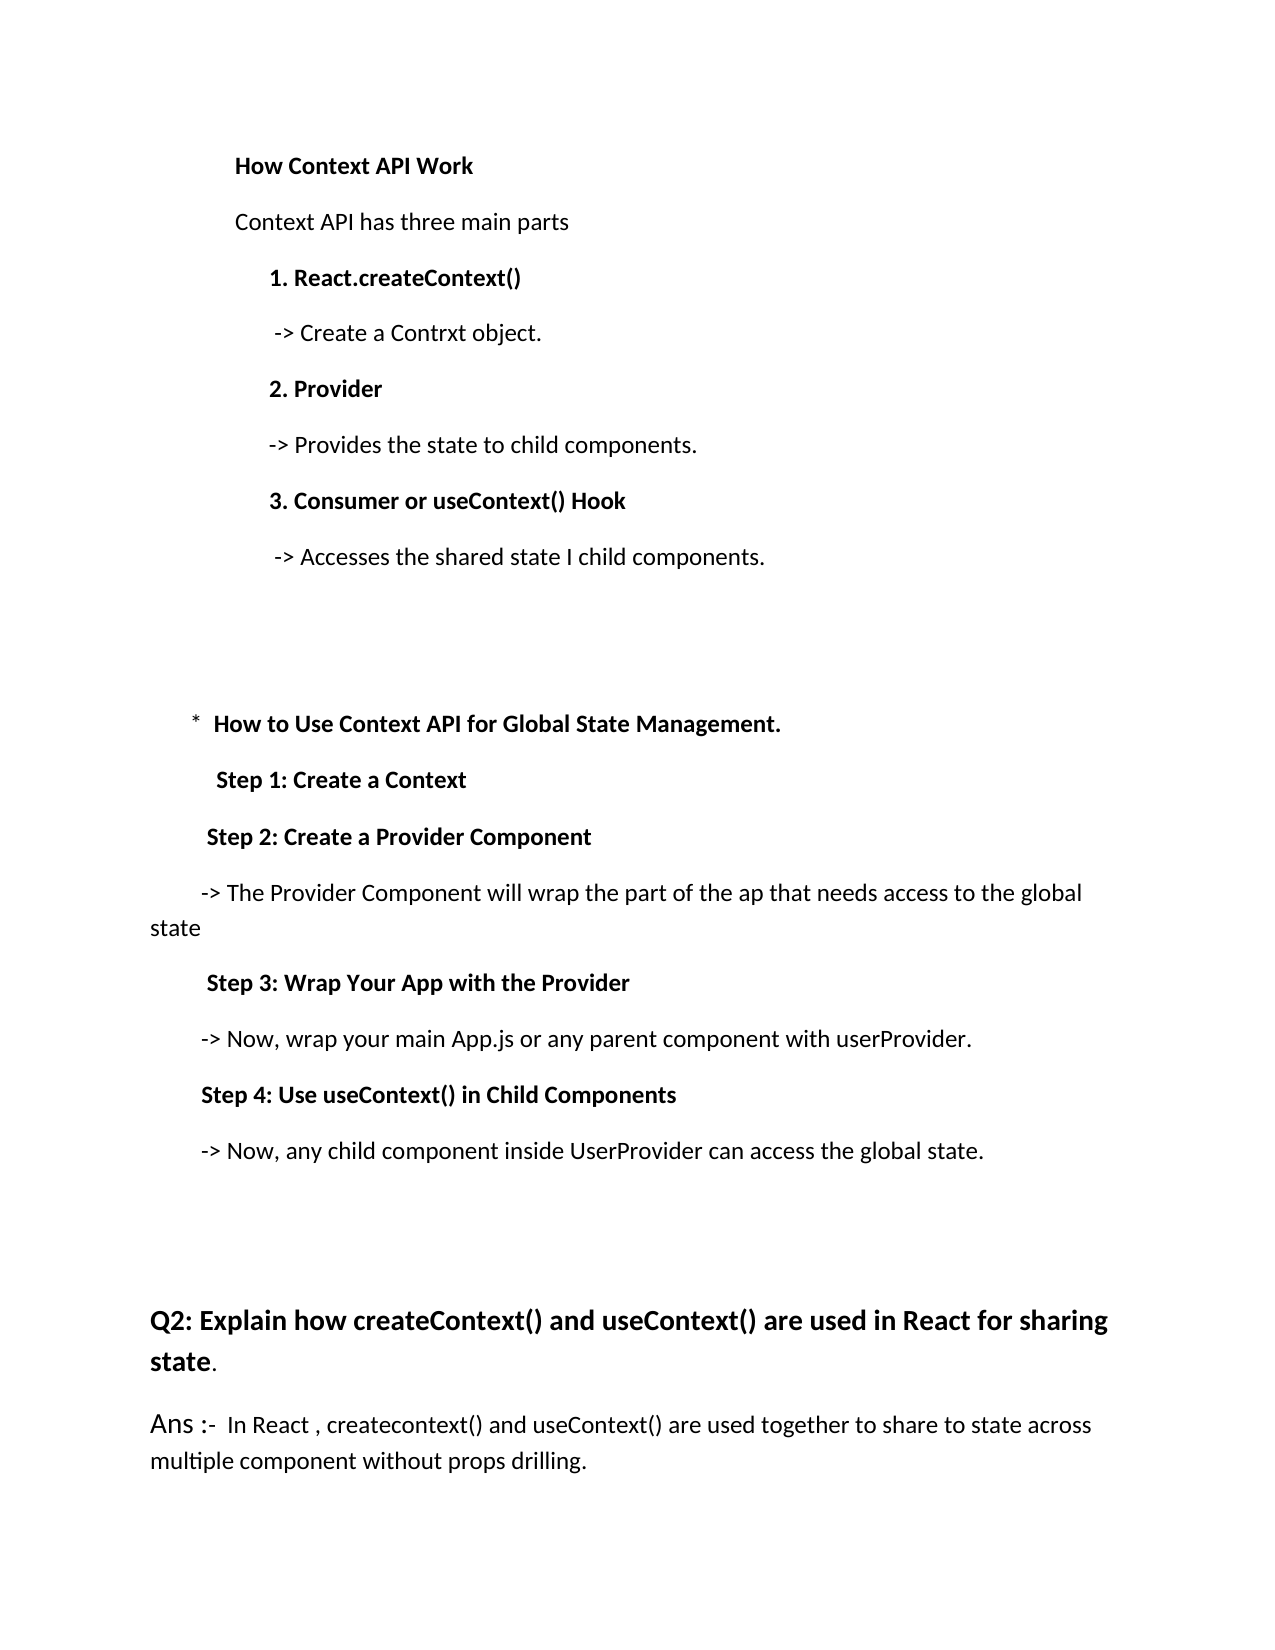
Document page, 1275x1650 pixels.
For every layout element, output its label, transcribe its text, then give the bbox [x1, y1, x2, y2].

text Q2: Explain how createContext() and useContext() are used in React for sharing state. [150, 1302, 1125, 1379]
text * How to Use Context API for Global State Management. [150, 708, 1125, 739]
text -> Create a Contrxt object. [150, 317, 1125, 348]
text -> Accesses the shared state I child components. [150, 541, 1125, 571]
text Context API has three main parts [150, 206, 1125, 236]
text -> Provides the state to child components. [150, 429, 1125, 460]
text Step 2: Create a Provider Component [150, 821, 1125, 851]
text 3. Consumer or useContext() Hook [150, 485, 1125, 516]
text -> The Provider Component will wrap the part of the ap that needs access to the global state [150, 877, 1125, 942]
text -> Now, any child component inside UserProvider can access the global state. [150, 1135, 1125, 1166]
text Step 1: Create a Context [150, 764, 1125, 795]
text Step 3: Wrap Your App with the Provider [150, 967, 1125, 998]
text How Context API Work [150, 150, 1125, 181]
text 2. Provider [150, 373, 1125, 404]
text Step 4: Use useContext() in Child Components [150, 1079, 1125, 1110]
text -> Now, wrap your main App.js or any parent component with userProvider. [150, 1023, 1125, 1054]
text Ans :- In React , createcontext() and useContext() are used together to share to state across multiple component without props drilling. [150, 1405, 1125, 1476]
text 1. React.createContext() [150, 262, 1125, 292]
